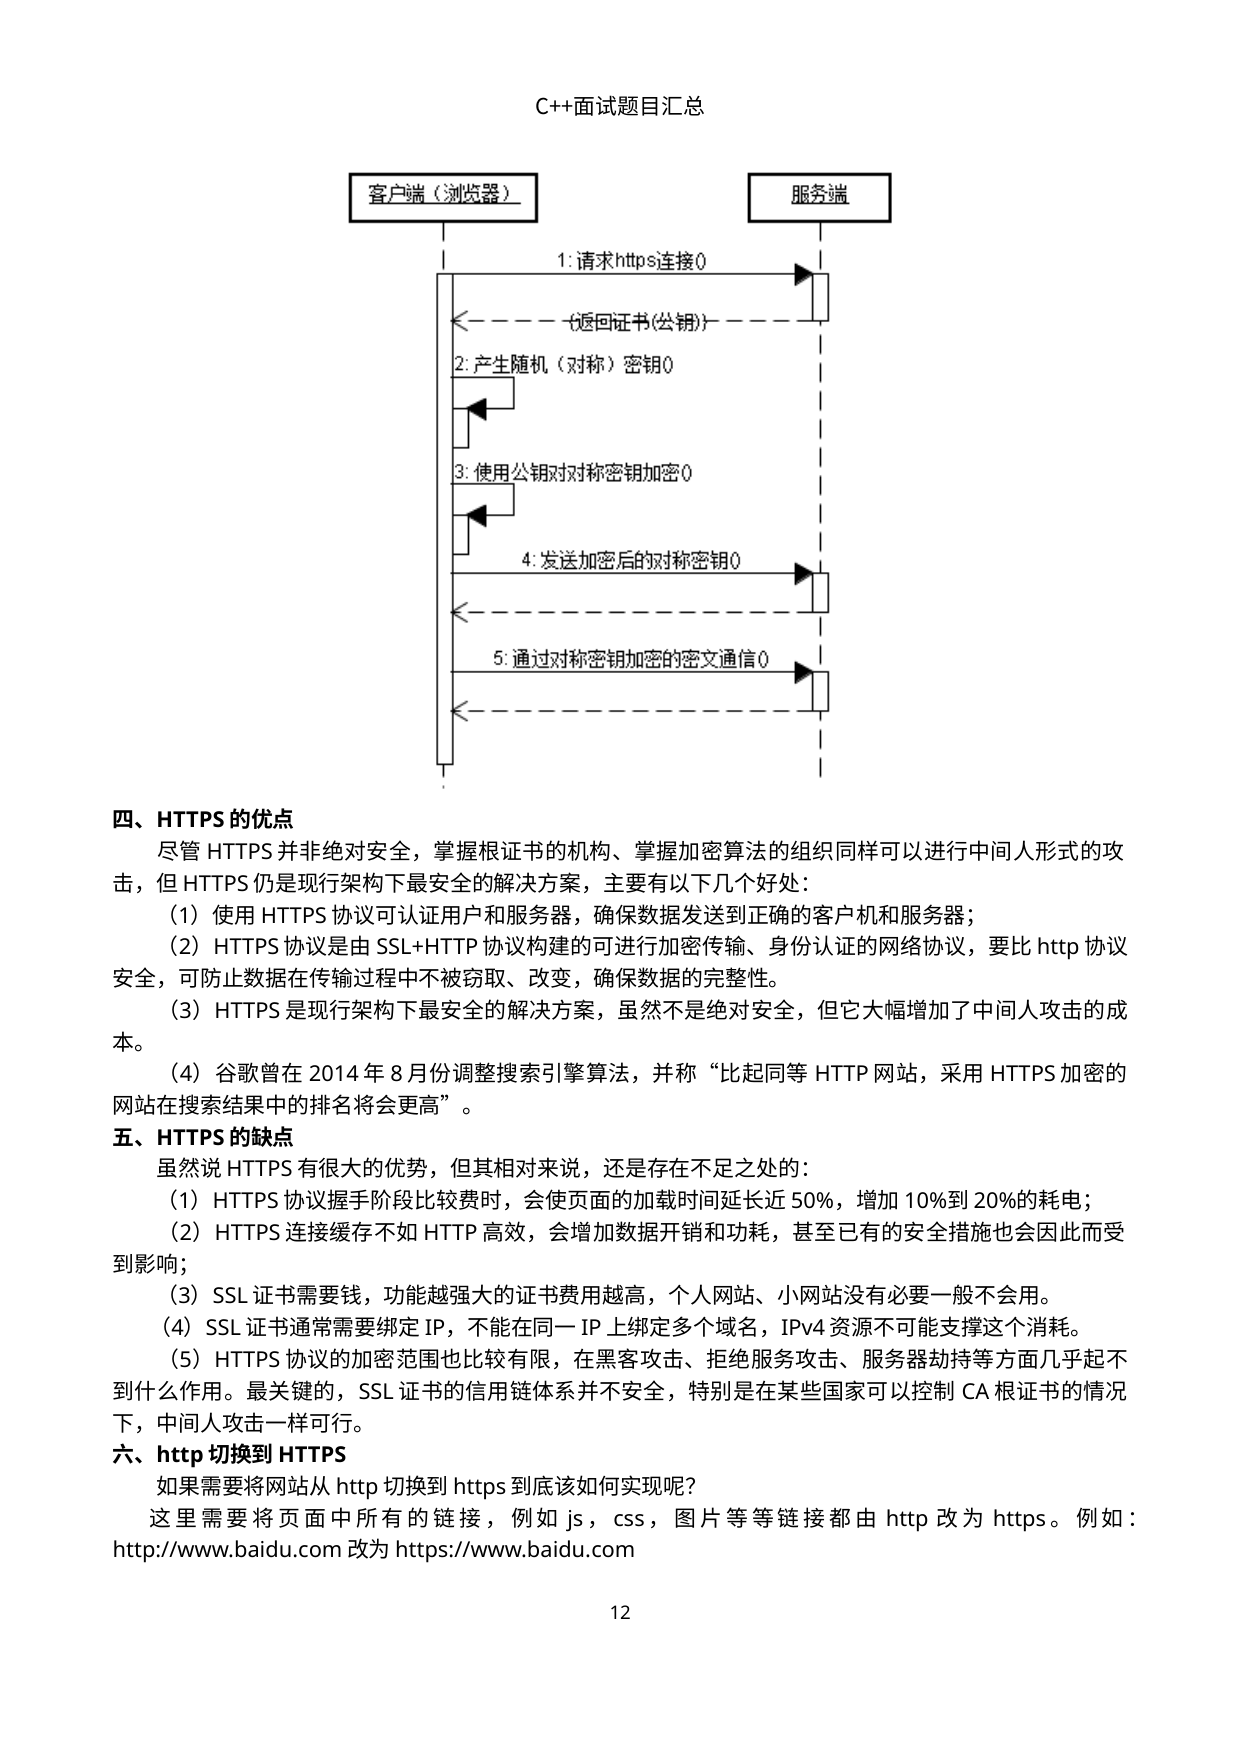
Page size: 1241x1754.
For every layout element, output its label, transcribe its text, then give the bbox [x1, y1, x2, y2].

text （2）HTTPS协议是由SSL+HTTP协议构建的可进行加密传输、身份认证的网络协议，要比http协议安全，可防止数据在传输过程中不被窃取、改变，确保数据的完整性。 [112, 929, 1128, 993]
text 尽管HTTPS并非绝对安全，掌握根证书的机构、掌握加密算法的组织同样可以进行中间人形式的攻击，但HTTPS仍是现行架构下最安全的解决方案，主要有以下几个好处： [112, 834, 1128, 898]
picture [335, 159, 906, 803]
text 如果需要将网站从http切换到https到底该如何实现呢？ [112, 1469, 1128, 1501]
text 虽然说HTTPS有很大的优势，但其相对来说，还是存在不足之处的： [112, 1151, 1128, 1183]
text （1）使用HTTPS协议可认证用户和服务器，确保数据发送到正确的客户机和服务器； [112, 898, 1128, 929]
text （3）HTTPS是现行架构下最安全的解决方案，虽然不是绝对安全，但它大幅增加了中间人攻击的成本。 [112, 993, 1128, 1056]
text （2）HTTPS连接缓存不如HTTP高效，会增加数据开销和功耗，甚至已有的安全措施也会因此而受到影响； [112, 1215, 1128, 1278]
text 四、HTTPS的优点 [112, 802, 1128, 834]
text （1）HTTPS协议握手阶段比较费时，会使页面的加载时间延长近50%，增加10%到20%的耗电； [112, 1183, 1128, 1215]
text （4）SSL证书通常需要绑定IP，不能在同一IP上绑定多个域名，IPv4资源不可能支撑这个消耗。 [112, 1310, 1128, 1342]
text 五、HTTPS的缺点 [112, 1120, 1128, 1151]
text 这里需要将页面中所有的链接，例如js，css，图片等等链接都由http改为https。例如：http://www.baidu.com改为https://www.baidu.com [112, 1501, 1128, 1564]
text （3）SSL证书需要钱，功能越强大的证书费用越高，个人网站、小网站没有必要一般不会用。 [112, 1278, 1128, 1310]
text （4）谷歌曾在2014年8月份调整搜索引擎算法，并称“比起同等HTTP网站，采用HTTPS加密的网站在搜索结果中的排名将会更高”。 [112, 1056, 1128, 1120]
text （5）HTTPS协议的加密范围也比较有限，在黑客攻击、拒绝服务攻击、服务器劫持等方面几乎起不到什么作用。最关键的，SSL证书的信用链体系并不安全，特别是在某些国家可以控制CA根证书的情况下，中间人攻击一样可行。 [112, 1342, 1128, 1437]
text 六、http切换到HTTPS [112, 1437, 1128, 1469]
